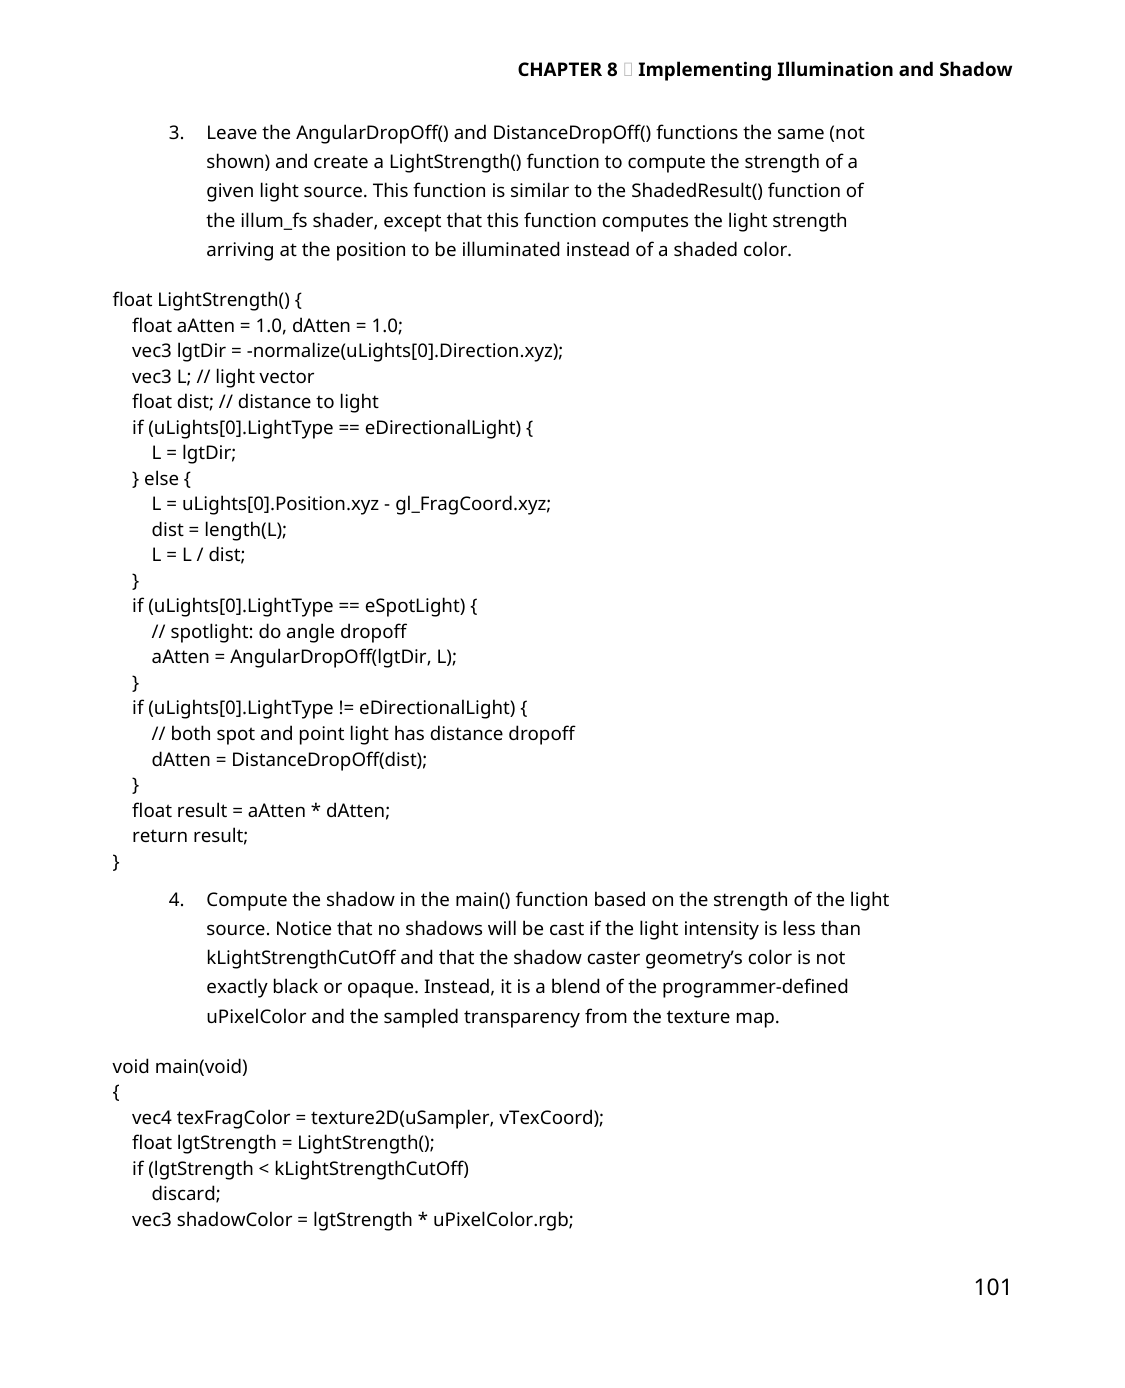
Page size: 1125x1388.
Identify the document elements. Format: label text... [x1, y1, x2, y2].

text vec3 lgtDir = -normalize(uLights[0].Direction.xyz); [112, 337, 1012, 363]
list Compute the shadow in the main() function based on the strength of the light source. Notice that no shadows will be cast if the light intensity is less than kLightStrengthCutOff and that the shadow caster geometry’s color is not exactly black or opaque. Instead, it is a blend of the programmer-defined uPixelColor and the sampled transparency from the texture map. [169, 886, 892, 1028]
text float lgtStrength = LightStrength(); [112, 1130, 1012, 1155]
text } [112, 771, 1012, 797]
text } [112, 848, 1012, 873]
text if (lgtStrength < kLightStrengthCutOff) [112, 1155, 1012, 1181]
text L = uLights[0].Position.xyz - gl_FragCoord.xyz; [112, 491, 1012, 516]
text { [112, 1079, 1012, 1104]
text dist = length(L); [112, 516, 1012, 542]
text float dist; // distance to light [112, 388, 1012, 414]
text if (uLights[0].LightType == eSpotLight) { [112, 593, 1012, 618]
text dAtten = DistanceDropOff(dist); [112, 746, 1012, 771]
text if (uLights[0].LightType == eDirectionalLight) { [112, 414, 1012, 439]
text } [112, 669, 1012, 695]
text vec4 texFragColor = texture2D(uSampler, vTexCoord); [112, 1104, 1012, 1130]
text discard; [112, 1181, 1012, 1206]
text vec3 shadowColor = lgtStrength * uPixelColor.rgb; [112, 1206, 1012, 1232]
text L = L / dist; [112, 542, 1012, 567]
text return result; [112, 822, 1012, 848]
text // spotlight: do angle dropoff [112, 618, 1012, 644]
text if (uLights[0].LightType != eDirectionalLight) { [112, 695, 1012, 720]
text float LightStrength() { [112, 286, 1012, 312]
text L = lgtDir; [112, 439, 1012, 465]
text float result = aAtten * dAtten; [112, 797, 1012, 822]
text aAtten = AngularDropOff(lgtDir, L); [112, 644, 1012, 669]
text // both spot and point light has distance dropoff [112, 720, 1012, 746]
text } else { [112, 465, 1012, 491]
list Leave the AngularDropOff() and DistanceDropOff() functions the same (not shown) and create a LightStrength() function to compute the strength of a given light source. This function is similar to the ShadedResult() function of the illum_fs shader, except that this function computes the light strength arriving at the position to be illuminated instead of a shaded color. [169, 119, 892, 262]
text float aAtten = 1.0, dAtten = 1.0; [112, 312, 1012, 337]
text vec3 L; // light vector [112, 363, 1012, 388]
text } [112, 567, 1012, 593]
text void main(void) [112, 1053, 1012, 1079]
